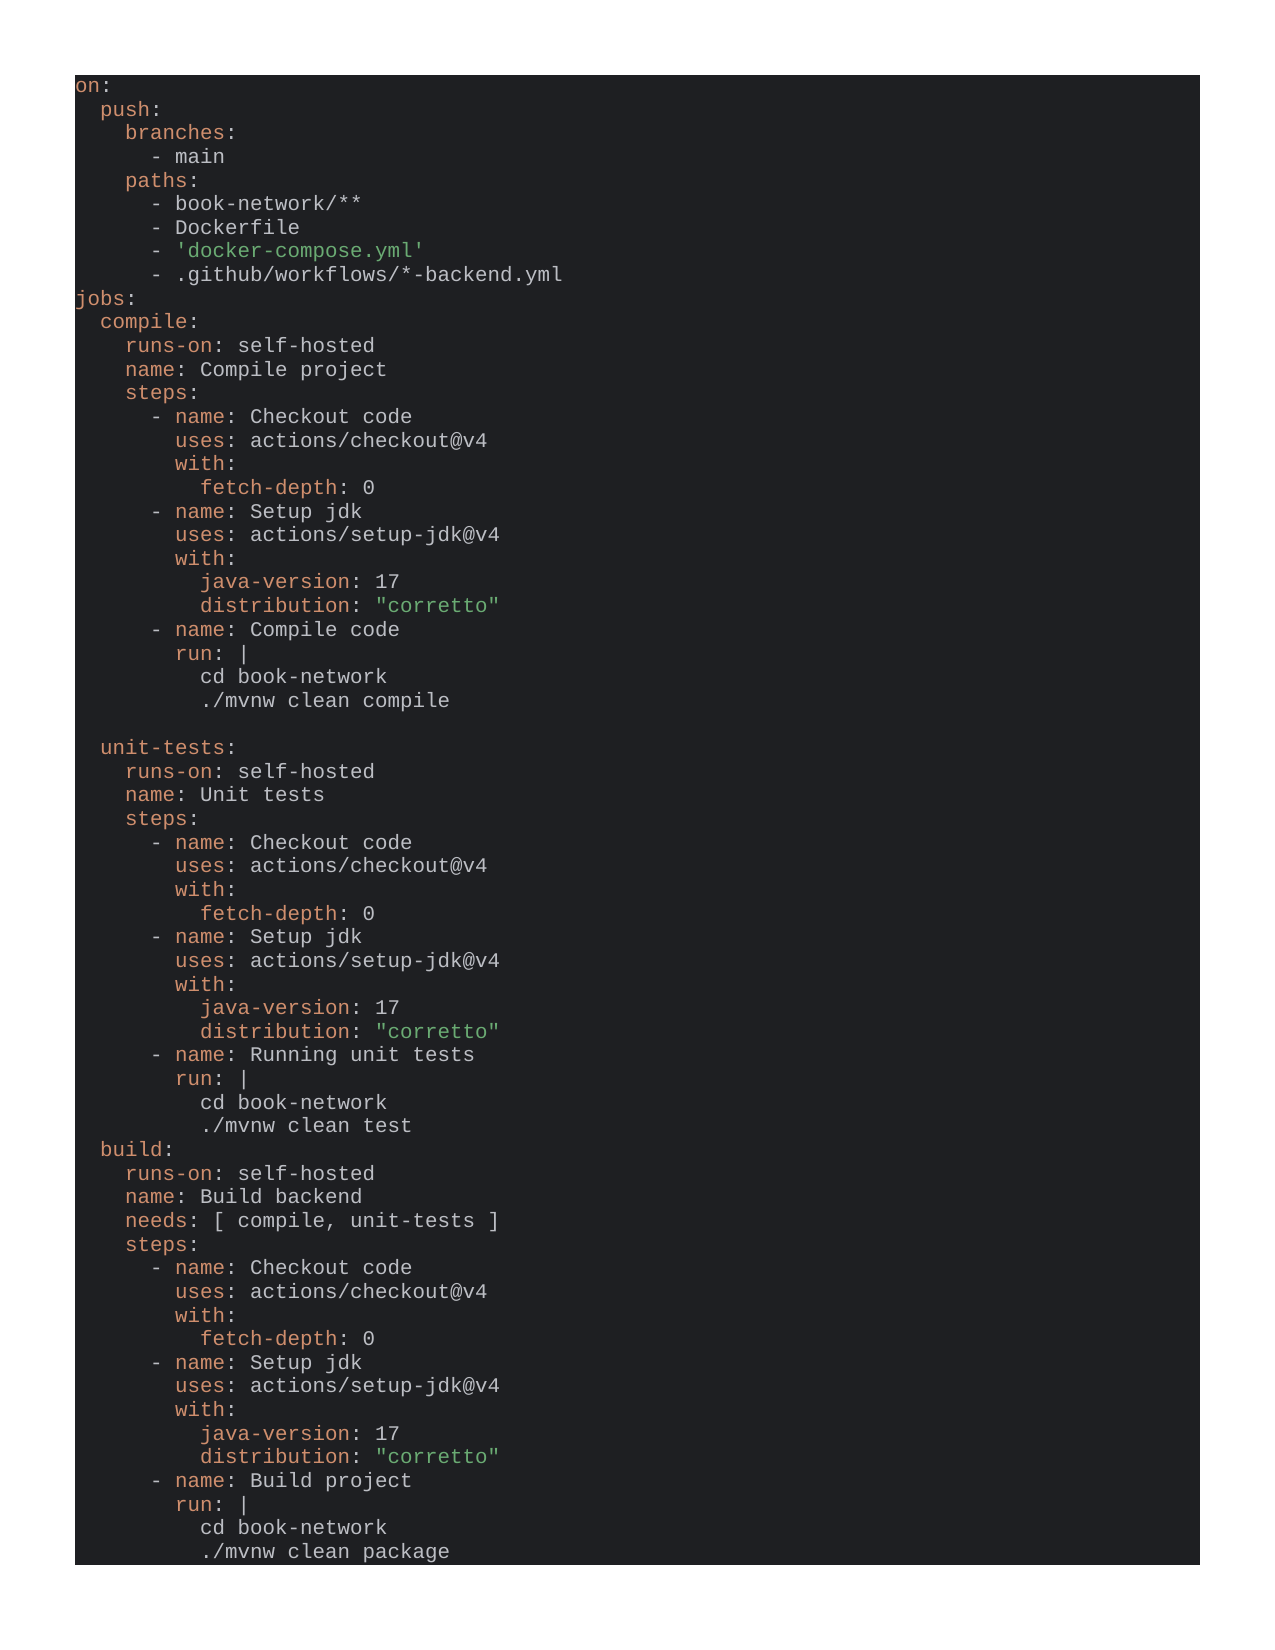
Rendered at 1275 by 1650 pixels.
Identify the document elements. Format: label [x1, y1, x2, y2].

text [75, 75, 1200, 1565]
